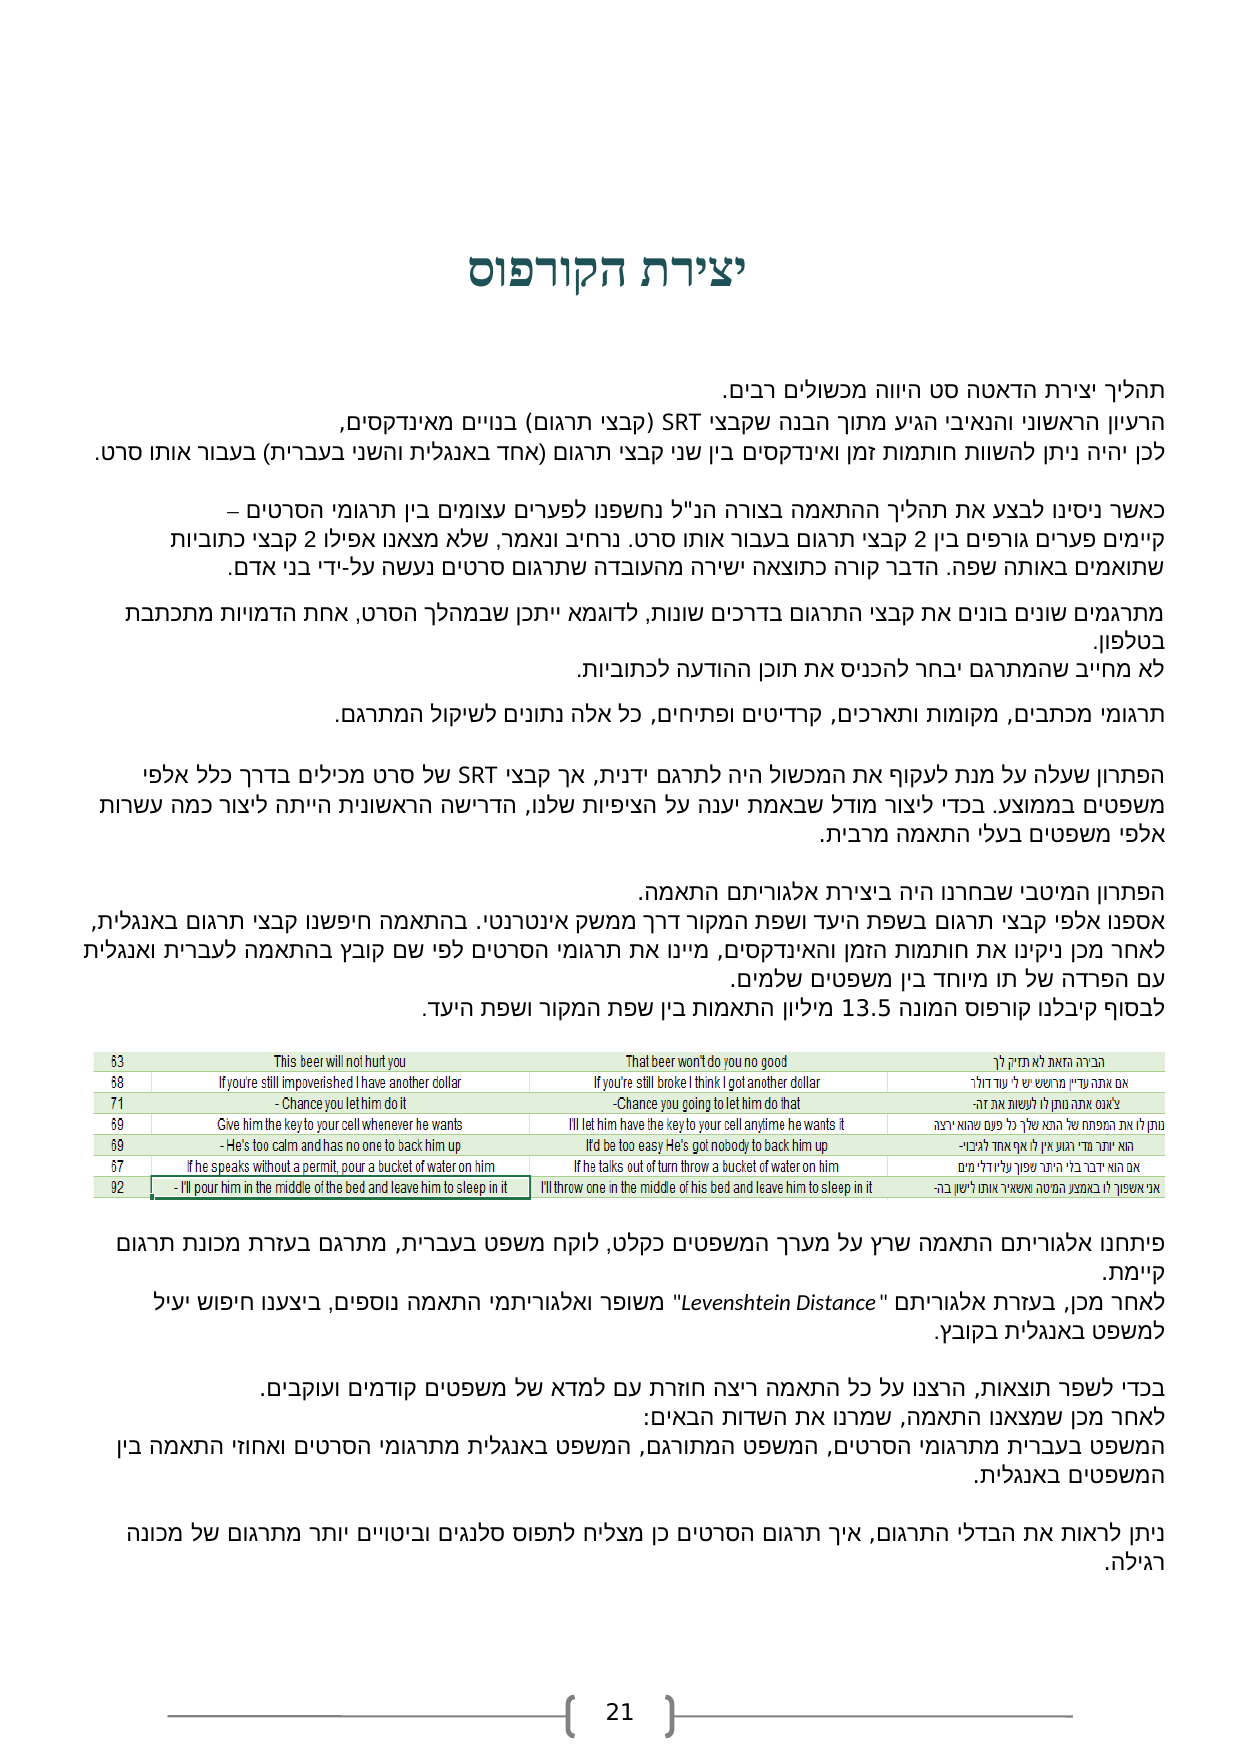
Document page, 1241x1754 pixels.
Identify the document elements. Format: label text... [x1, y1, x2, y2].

picture [93, 1052, 1165, 1200]
text תהליך יצירת הדאטה סט היווה מכשולים רבים. הרעיון הראשוני והנאיבי הגיע מתוך הבנה שקבצי SRT (קבצי תרגום) בנויים מאינדקסים, לכן יהיה ניתן להשוות חותמות זמן ואינדקסים בין שני קבצי תרגום (אחד באנגלית והשני בעברית) בעבור אותו סרט. כאשר ניסינו לבצע את תהליך ההתאמה בצורה הנ"ל נחשפנו לפערים עצומים בין תרגומי הסרטים – קיימים פערים גורפים בין 2 קבצי תרגום בעבור אותו סרט. נרחיב ונאמר, שלא מצאנו אפילו 2 קבצי כתוביות שתואמים באותה שפה. הדבר קורה כתוצאה ישירה מהעובדה שתרגום סרטים נעשה על-ידי בני אדם. [75, 377, 1165, 581]
text יצירת הקורפוס [75, 240, 1165, 297]
text מתרגמים שונים בונים את קבצי התרגום בדרכים שונות, לדוגמא ייתכן שבמהלך הסרט, אחת הדמויות מתכתבת בטלפון. לא מחייב שהמתרגם יבחר להכניס את תוכן ההודעה לכתוביות. [75, 599, 1165, 683]
text תרגומי מכתבים, מקומות ותארכים, קרדיטים ופתיחים, כל אלה נתונים לשיקול המתרגם. הפתרון שעלה על מנת לעקוף את המכשול היה לתרגם ידנית, אך קבצי SRT של סרט מכילים בדרך כלל אלפי משפטים בממוצע. בכדי ליצור מודל שבאמת יענה על הציפיות שלנו, הדרישה הראשונית הייתה ליצור כמה עשרות אלפי משפטים בעלי התאמה מרבית. הפתרון המיטבי שבחרנו היה ביצירת אלגוריתם התאמה. אספנו אלפי קבצי תרגום בשפת היעד ושפת המקור דרך ממשק אינטרנטי. בהתאמה חיפשנו קבצי תרגום באנגלית, לאחר מכן ניקינו את חותמות הזמן והאינדקסים, מיינו את תרגומי הסרטים לפי שם קובץ בהתאמה לעברית ואנגלית עם הפרדה של תו מיוחד בין משפטים שלמים. לבסוף קיבלנו קורפוס המונה 13.5 מיליון התאמות בין שפת המקור ושפת היעד. פיתחנו אלגוריתם התאמה שרץ על מערך המשפטים כקלט, לוקח משפט בעברית, מתרגם בעזרת מכונת תרגום קיימת. לאחר מכן, בעזרת אלגוריתם "Levenshtein Distance" משופר ואלגוריתמי התאמה נוספים, ביצענו חיפוש יעיל למשפט באנגלית בקובץ. בכדי לשפר תוצאות, הרצנו על כל התאמה ריצה חוזרת עם למדא של משפטים קודמים ועוקבים. לאחר מכן שמצאנו התאמה, שמרנו את השדות הבאים: המשפט בעברית מתרגומי הסרטים, המשפט המתורגם, המשפט באנגלית מתרגומי הסרטים ואחוזי התאמה בין המשפטים באנגלית. ניתן לראות את הבדלי התרגום, איך תרגום הסרטים כן מצליח לתפוס סלנגים וביטויים יותר מתרגום של מכונה רגילה. [75, 701, 1165, 1576]
